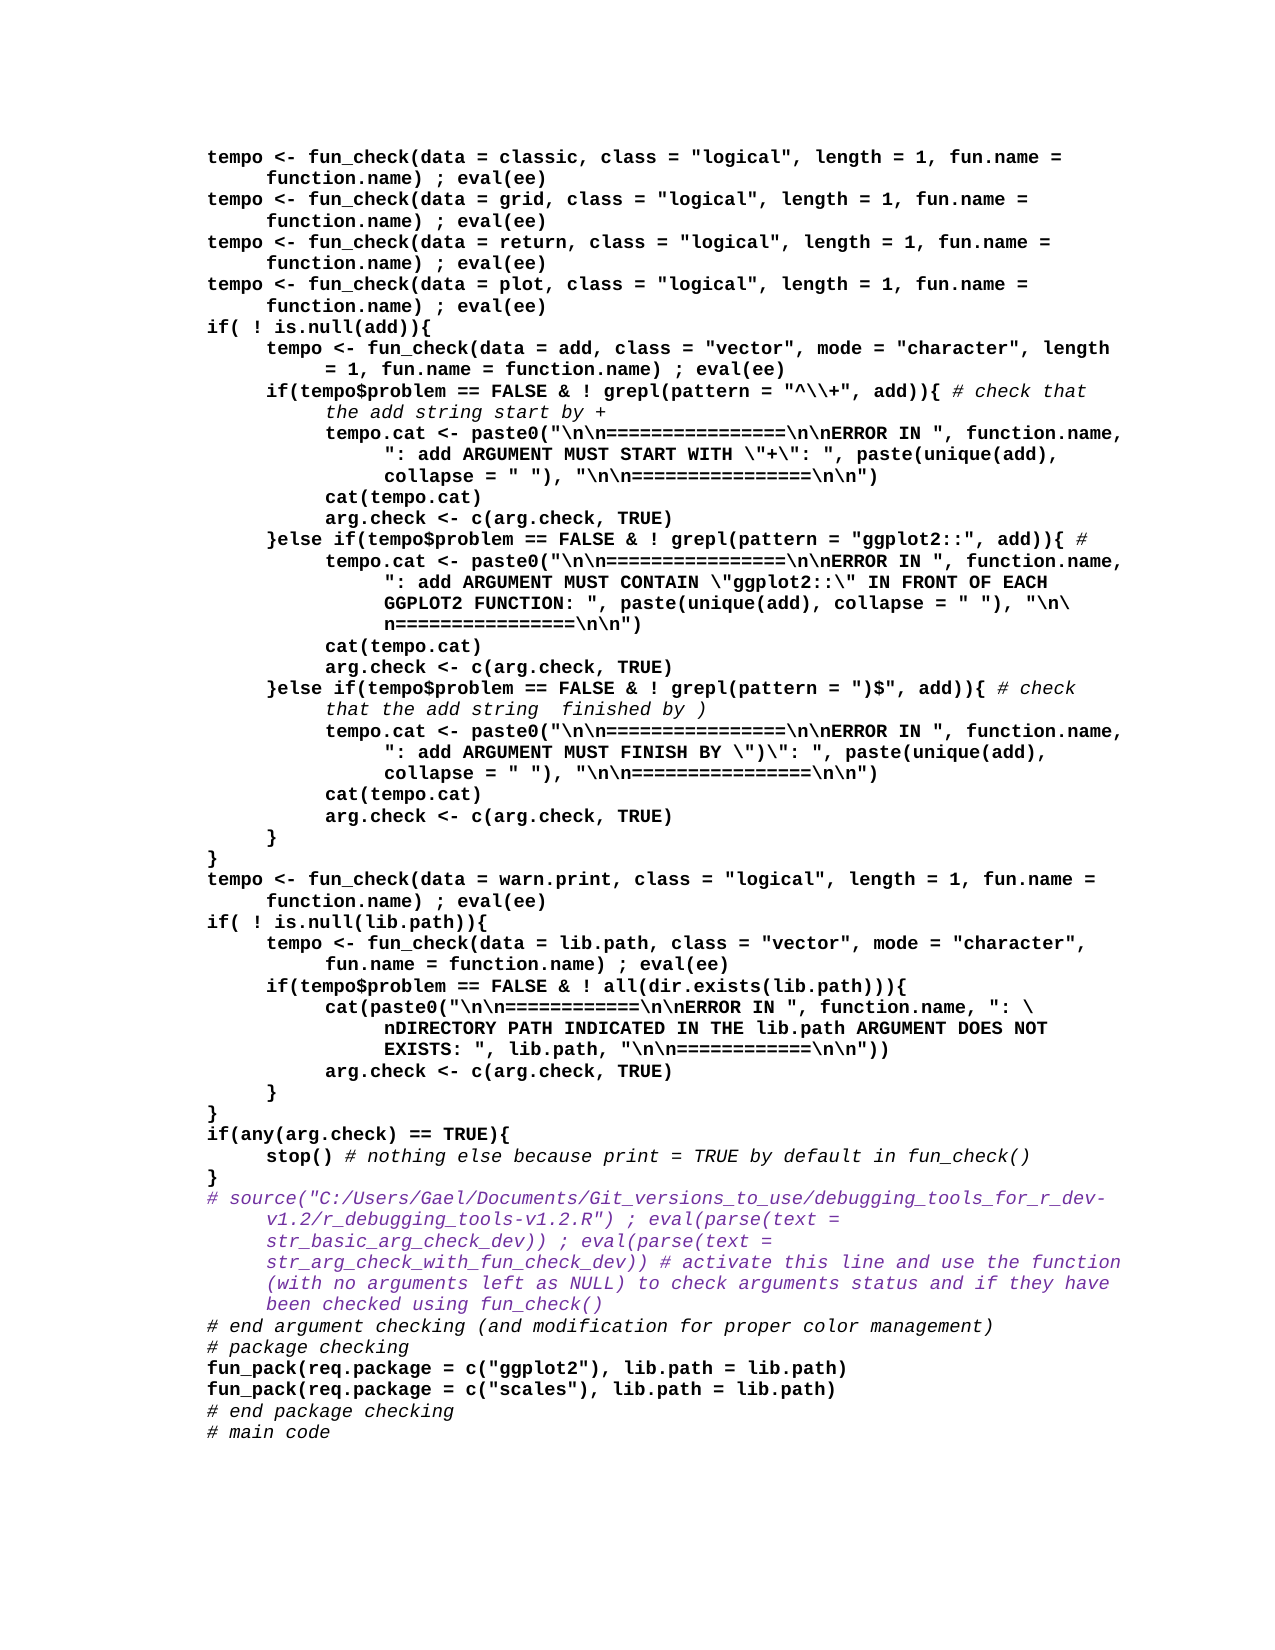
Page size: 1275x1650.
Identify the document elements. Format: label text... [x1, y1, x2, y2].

text tempo <- fun_check(data = grid, class = "logical", length = 1, fun.name = function.name) ; eval(ee) [207, 190, 1127, 233]
text } [207, 1168, 1127, 1189]
text tempo.cat <- paste0("\n\n================\n\nERROR IN ", function.name, ": add ARGUMENT MUST START WITH \"+\": ", paste(unique(add), collapse = " "), "\n\n================\n\n") [325, 424, 1127, 488]
text # end package checking [207, 1401, 1127, 1423]
text tempo.cat <- paste0("\n\n================\n\nERROR IN ", function.name, ": add ARGUMENT MUST CONTAIN \"ggplot2::\" IN FRONT OF EACH GGPLOT2 FUNCTION: ", paste(unique(add), collapse = " "), "\n\n================\n\n") [325, 551, 1127, 636]
text arg.check <- c(arg.check, TRUE) [325, 509, 1127, 530]
text cat(tempo.cat) [325, 636, 1127, 658]
text # package checking [207, 1338, 1127, 1359]
text arg.check <- c(arg.check, TRUE) [325, 806, 1127, 828]
text tempo.cat <- paste0("\n\n================\n\nERROR IN ", function.name, ": add ARGUMENT MUST FINISH BY \")\": ", paste(unique(add), collapse = " "), "\n\n================\n\n") [325, 721, 1127, 785]
text } [266, 1083, 1127, 1104]
text tempo <- fun_check(data = return, class = "logical", length = 1, fun.name = function.name) ; eval(ee) [207, 233, 1127, 275]
text cat(paste0("\n\n============\n\nERROR IN ", function.name, ": \nDIRECTORY PATH INDICATED IN THE lib.path ARGUMENT DOES NOT EXISTS: ", lib.path, "\n\n============\n\n")) [325, 998, 1127, 1061]
text stop() # nothing else because print = TRUE by default in fun_check() [266, 1146, 1127, 1168]
text } [207, 1104, 1127, 1125]
text }else if(tempo$problem == FALSE & ! grepl(pattern = "ggplot2::", add)){ # [266, 530, 1127, 551]
text if(tempo$problem == FALSE & ! all(dir.exists(lib.path))){ [266, 976, 1127, 998]
text fun_pack(req.package = c("scales"), lib.path = lib.path) [207, 1380, 1127, 1401]
text arg.check <- c(arg.check, TRUE) [325, 658, 1127, 679]
text arg.check <- c(arg.check, TRUE) [325, 1061, 1127, 1083]
text if(any(arg.check) == TRUE){ [207, 1125, 1127, 1146]
text tempo <- fun_check(data = add, class = "vector", mode = "character", length = 1, fun.name = function.name) ; eval(ee) [266, 339, 1127, 381]
text # end argument checking (and modification for proper color management) [207, 1316, 1127, 1338]
text cat(tempo.cat) [325, 488, 1127, 509]
text fun_pack(req.package = c("ggplot2"), lib.path = lib.path) [207, 1359, 1127, 1380]
text tempo <- fun_check(data = plot, class = "logical", length = 1, fun.name = function.name) ; eval(ee) [207, 275, 1127, 318]
text if(tempo$problem == FALSE & ! grepl(pattern = "^\\+", add)){ # check that the add string start by + [266, 381, 1127, 424]
text tempo <- fun_check(data = classic, class = "logical", length = 1, fun.name = function.name) ; eval(ee) [207, 148, 1127, 190]
text # main code [207, 1423, 1127, 1444]
text if( ! is.null(add)){ [207, 318, 1127, 339]
text cat(tempo.cat) [325, 785, 1127, 806]
text tempo <- fun_check(data = lib.path, class = "vector", mode = "character", fun.name = function.name) ; eval(ee) [266, 934, 1127, 976]
text tempo <- fun_check(data = warn.print, class = "logical", length = 1, fun.name = function.name) ; eval(ee) [207, 870, 1127, 913]
text if( ! is.null(lib.path)){ [207, 913, 1127, 934]
text } [207, 849, 1127, 870]
text } [266, 828, 1127, 849]
text }else if(tempo$problem == FALSE & ! grepl(pattern = ")$", add)){ # check that the add string finished by ) [266, 679, 1127, 721]
